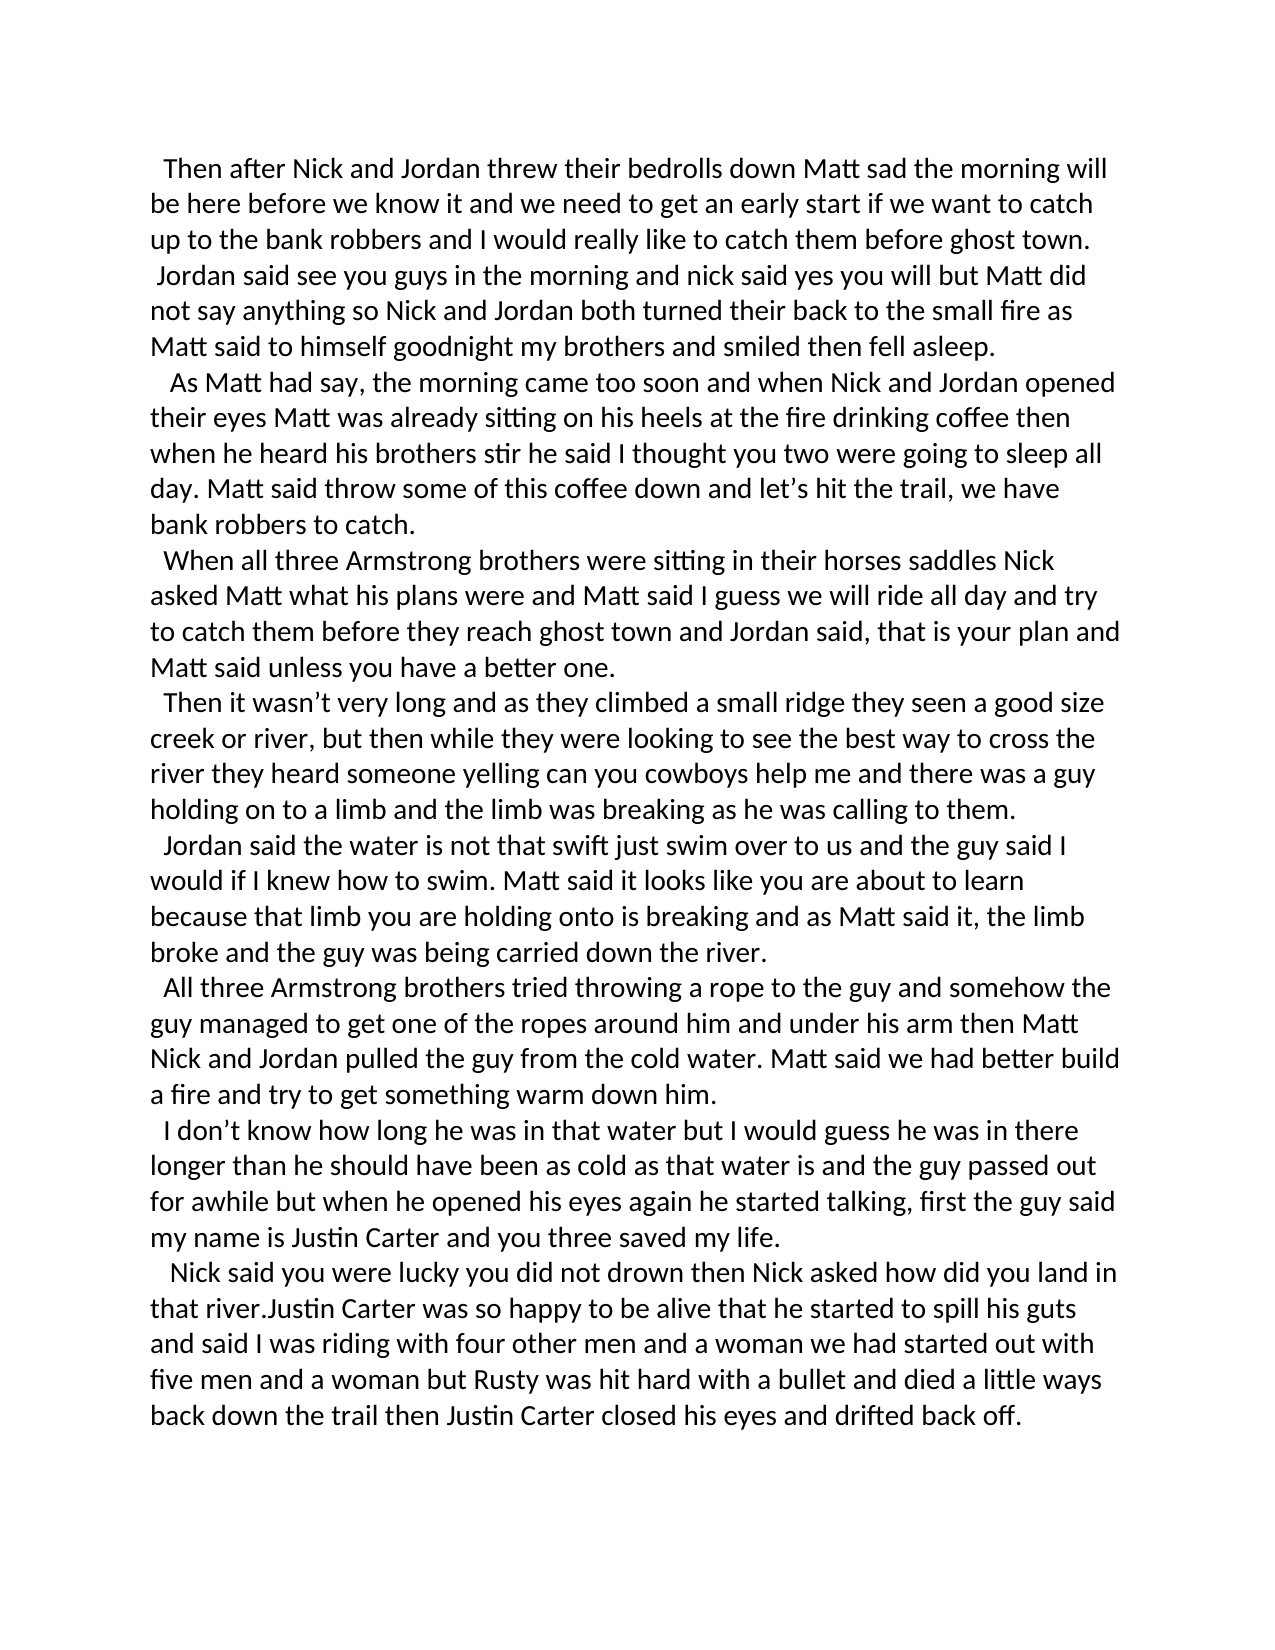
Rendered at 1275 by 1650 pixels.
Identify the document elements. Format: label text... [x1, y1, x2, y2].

text When all three Armstrong brothers were sitting in their horses saddles Nick asked Matt what his plans were and Matt said I guess we will ride all day and try to catch them before they reach ghost town and Jordan said, that is your plan and Matt said unless you have a better one. [150, 542, 1125, 684]
text All three Armstrong brothers tried throwing a rope to the guy and somehow the guy managed to get one of the ropes around him and under his arm then Matt Nick and Jordan pulled the guy from the cold water. Matt said we had better build a fire and try to get something warm down him. [150, 969, 1125, 1112]
text Nick said you were lucky you did not drown then Nick asked how did you land in that river.Justin Carter was so happy to be alive that he started to spill his guts and said I was riding with four other men and a woman we had started out with five men and a woman but Rusty was hit hard with a bullet and died a little ways back down the trail then Justin Carter closed his eyes and drifted back off. [150, 1254, 1125, 1432]
text Then it wasn’t very long and as they climbed a small ridge they seen a good size creek or river, but then while they were looking to see the best way to cross the river they heard someone yelling can you cowboys help me and there was a guy holding on to a limb and the limb was breaking as he was calling to them. [150, 684, 1125, 827]
text Jordan said the water is not that swift just swim over to us and the guy said I would if I knew how to swim. Matt said it looks like you are about to learn because that limb you are holding onto is breaking and as Matt said it, the limb broke and the guy was being carried down the river. [150, 827, 1125, 969]
text Jordan said see you guys in the morning and nick said yes you will but Matt did not say anything so Nick and Jordan both turned their back to the small fire as Matt said to himself goodnight my brothers and smiled then fell asleep. [150, 257, 1125, 364]
text I don’t know how long he was in that water but I would guess he was in there longer than he should have been as cold as that water is and the guy passed out for awhile but when he opened his eyes again he started talking, first the guy said my name is Justin Carter and you three saved my life. [150, 1112, 1125, 1254]
text As Matt had say, the morning came too soon and when Nick and Jordan opened their eyes Matt was already sitting on his heels at the fire drinking coffee then when he heard his brothers stir he said I thought you two were going to sleep all day. Matt said throw some of this coffee down and let’s hit the trail, we have bank robbers to catch. [150, 364, 1125, 542]
text Then after Nick and Jordan threw their bedrolls down Matt sad the morning will be here before we know it and we need to get an early start if we want to catch up to the bank robbers and I would really like to catch them before ghost town. [150, 150, 1125, 257]
